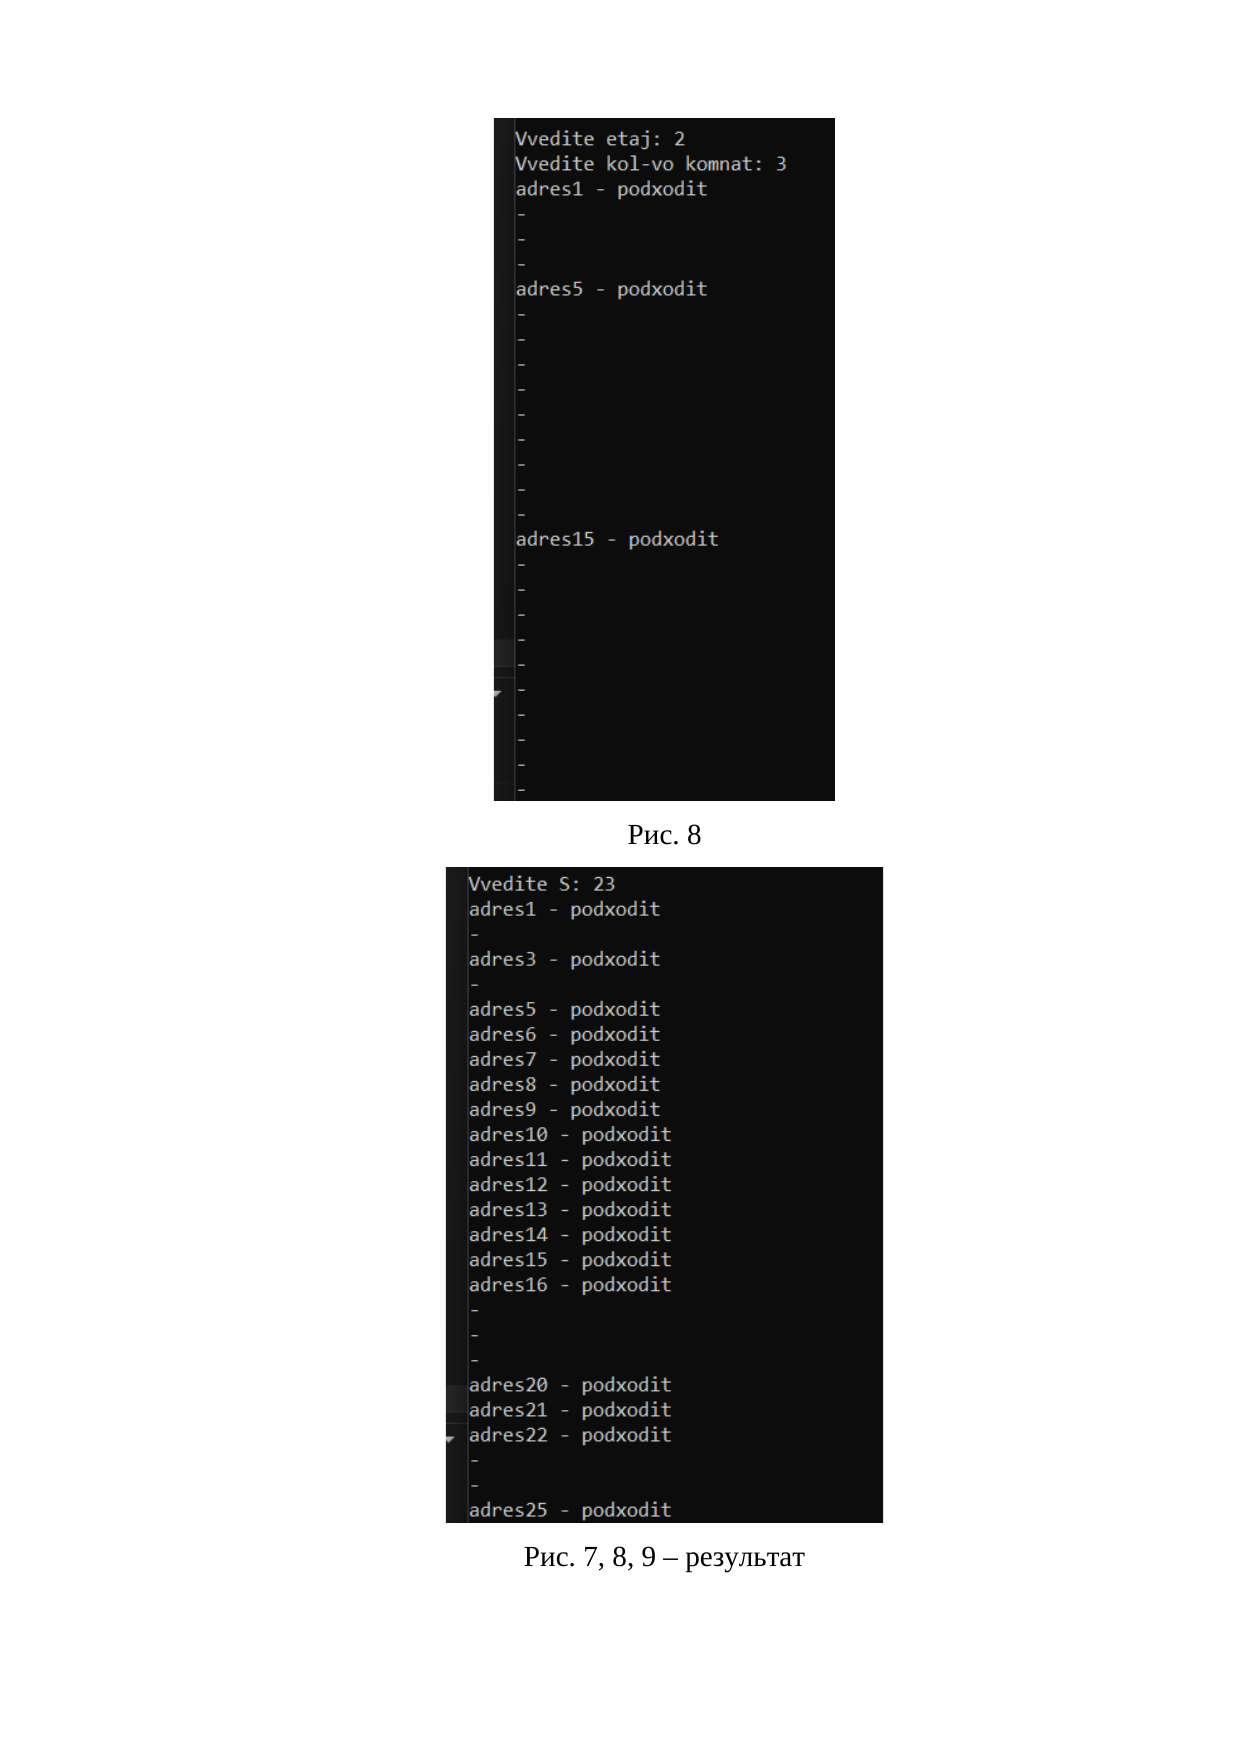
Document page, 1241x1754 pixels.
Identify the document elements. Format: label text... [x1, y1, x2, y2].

text Рис. 8 [177, 817, 1152, 851]
text Рис. 7, 8, 9 – результат [177, 1539, 1152, 1573]
picture [493, 118, 835, 801]
picture [445, 867, 884, 1523]
